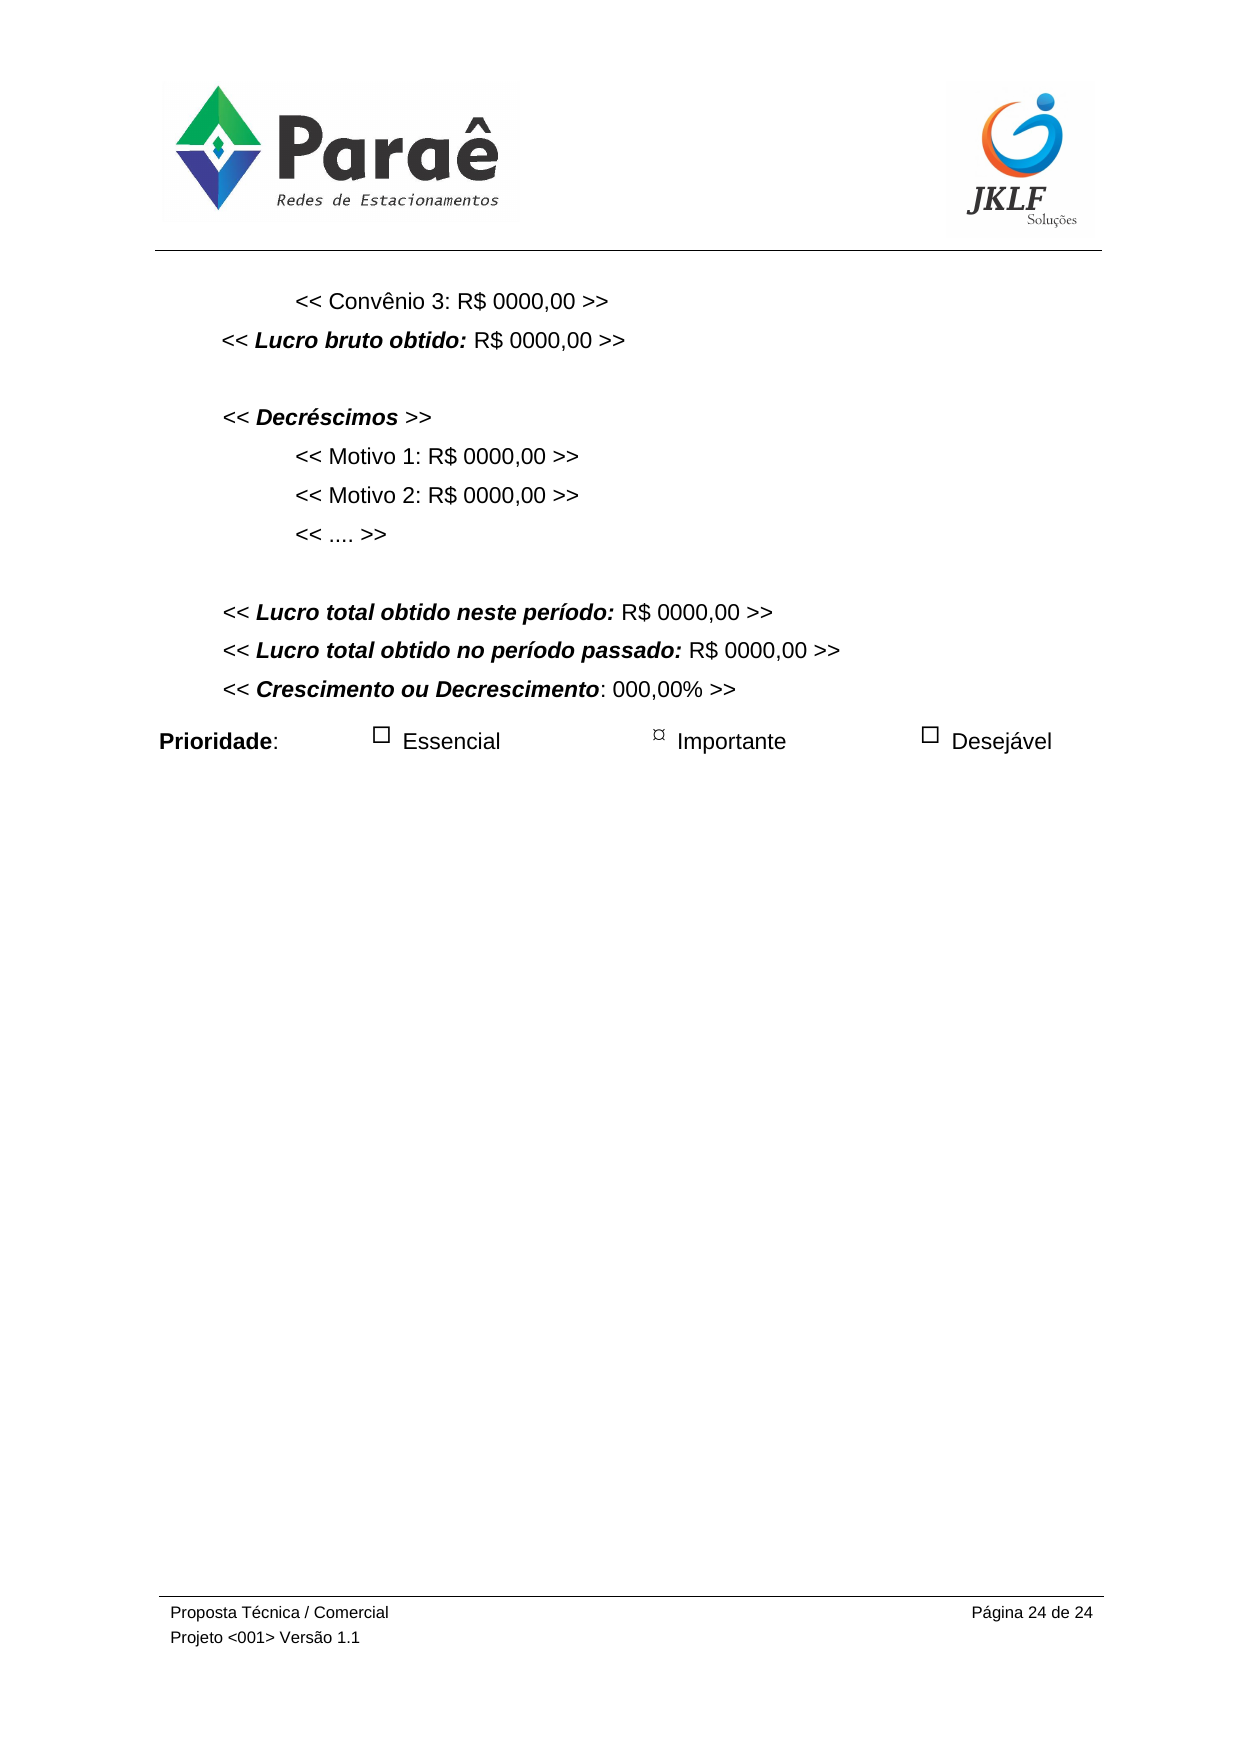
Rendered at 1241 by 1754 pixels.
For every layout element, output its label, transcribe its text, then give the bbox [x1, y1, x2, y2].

picture [946, 81, 1095, 238]
table_header Essencial [403, 703, 628, 787]
table_header [903, 703, 951, 787]
table_header [354, 703, 402, 787]
table_header Desejável [951, 703, 1109, 787]
text << Lucro total obtido no período passado: R$ 0000,00 >> [148, 637, 1092, 664]
text << Crescimento ou Decrescimento: 000,00% >> [148, 676, 1092, 703]
text << Decréscimos >> [148, 404, 1092, 431]
table_header Importante [677, 703, 903, 787]
text << Convênio 3: R$ 0000,00 >> [221, 288, 1092, 314]
table_header [629, 703, 677, 787]
text << .... >> [221, 521, 1092, 547]
text << Lucro bruto obtido: R$ 0000,00 >> [148, 327, 1092, 353]
picture [162, 81, 520, 222]
text << Motivo 2: R$ 0000,00 >> [221, 482, 1092, 508]
text << Motivo 1: R$ 0000,00 >> [221, 443, 1092, 469]
table_header Prioridade: [148, 703, 354, 787]
text << Lucro total obtido neste período: R$ 0000,00 >> [148, 599, 1092, 625]
